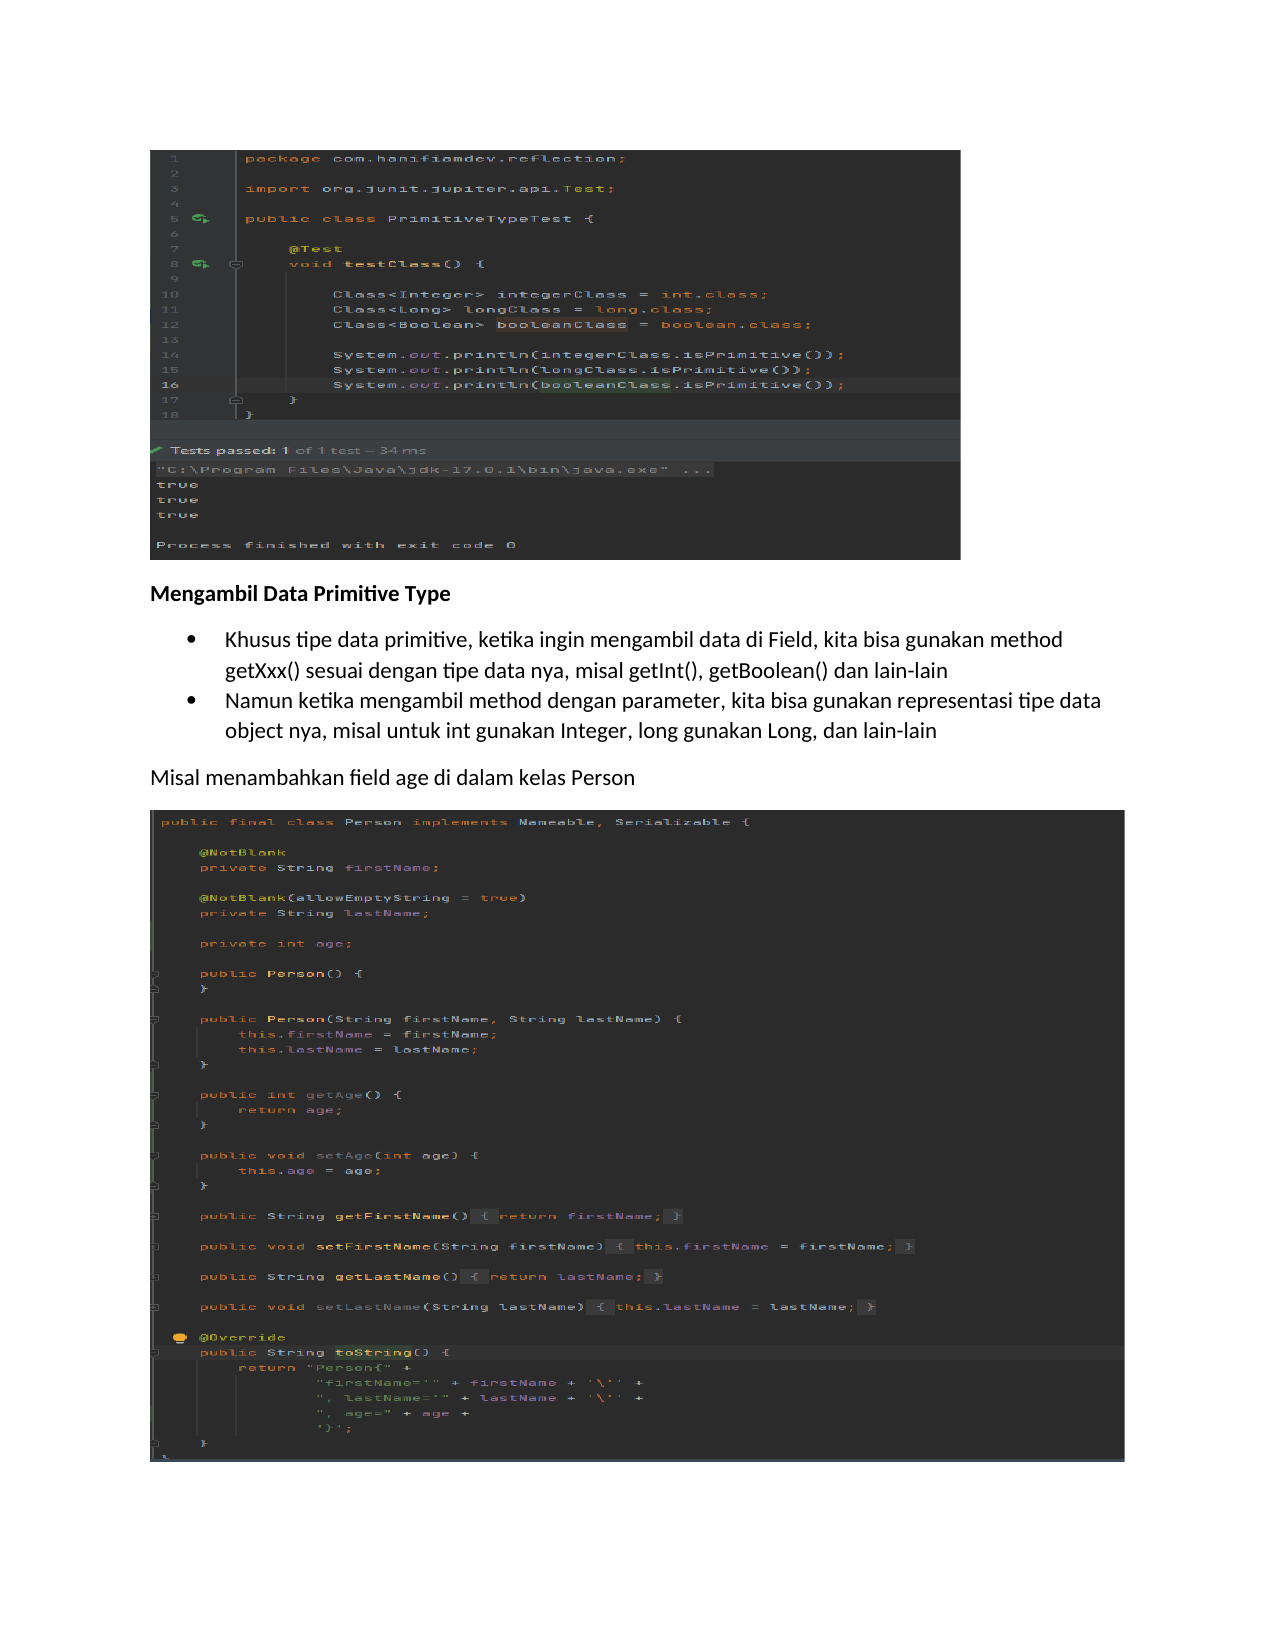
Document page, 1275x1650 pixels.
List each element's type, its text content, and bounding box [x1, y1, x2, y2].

text Misal menambahkan field age di dalam kelas Person [150, 763, 1125, 791]
list Namun ketika mengambil method dengan parameter, kita bisa gunakan representasi tipe data object nya, misal untuk int gunakan Integer, long gunakan Long, dan lain-lain [187, 686, 1125, 744]
list Khusus tipe data primitive, ketika ingin mengambil data di Field, kita bisa gunakan method getXxx() sesuai dengan tipe data nya, misal getInt(), getBoolean() dan lain-lain [187, 626, 1125, 684]
picture [150, 810, 1125, 1462]
text Mengambil Data Primitive Type [150, 579, 1125, 607]
picture [150, 150, 961, 560]
